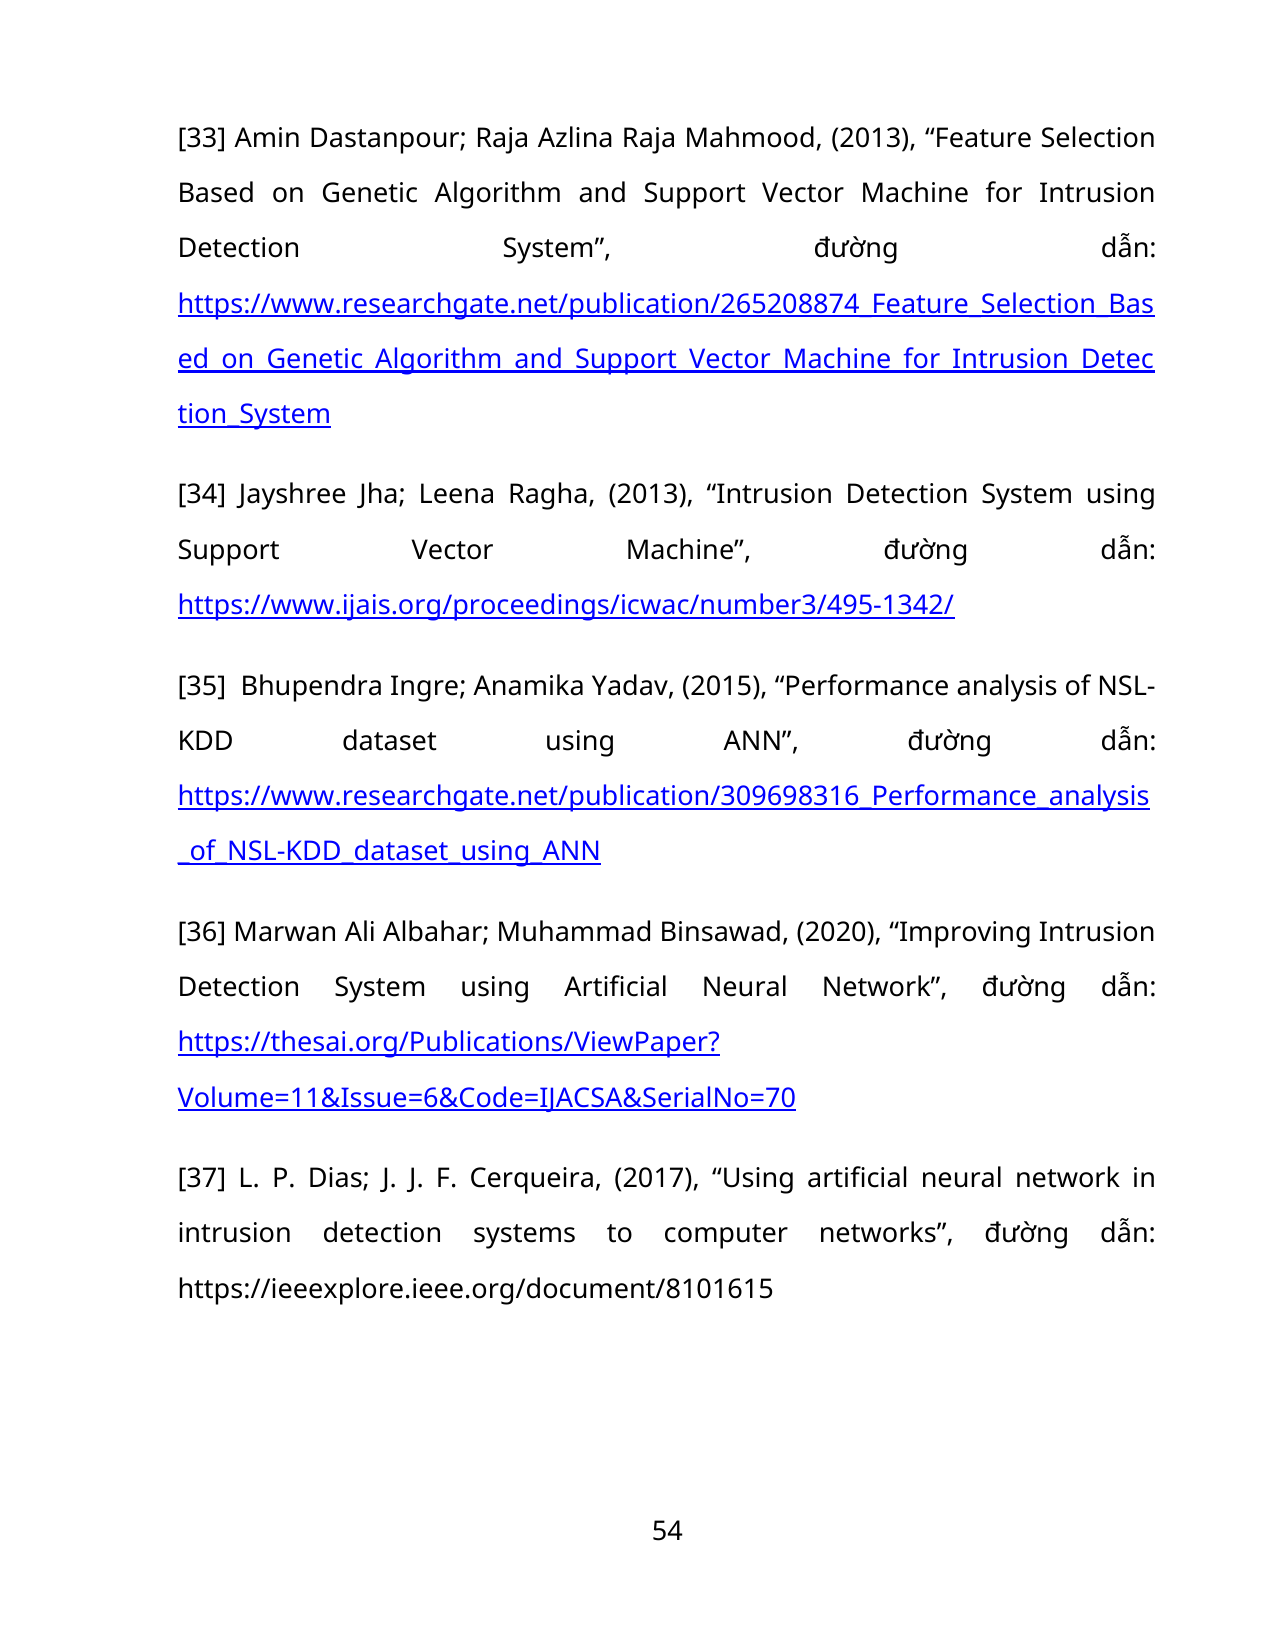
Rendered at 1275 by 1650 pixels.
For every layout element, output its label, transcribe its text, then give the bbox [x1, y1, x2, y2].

text [36] Marwan Ali Albahar; Muhammad Binsawad, (2020), “Improving Intrusion Detection System using Artificial Neural Network”, đường dẫn: https://thesai.org/Publications/ViewPaper?Volume=11&Issue=6&Code=IJACSA&SerialNo=70 [177, 912, 1157, 1115]
text [33] Amin Dastanpour; Raja Azlina Raja Mahmood, (2013), “Feature Selection Based on Genetic Algorithm and Support Vector Machine for Intrusion Detection System”, đường dẫn: https://www.researchgate.net/publication/265208874_Feature_Selection_Based_on_Genetic_Algorithm_and_Support_Vector_Machine_for_Intrusion_Detection_System [177, 118, 1157, 432]
text [35] Bhupendra Ingre; Anamika Yadav, (2015), “Performance analysis of NSL-KDD dataset using ANN”, đường dẫn: https://www.researchgate.net/publication/309698316_Performance_analysis_of_NSL-KDD_dataset_using_ANN [177, 666, 1157, 869]
text [37] L. P. Dias; J. J. F. Cerqueira, (2017), “Using artificial neural network in intrusion detection systems to computer networks”, đường dẫn: https://ieeexplore.ieee.org/document/8101615 [177, 1158, 1157, 1306]
text [34] Jayshree Jha; Leena Ragha, (2013), “Intrusion Detection System using Support Vector Machine”, đường dẫn: https://www.ijais.org/proceedings/icwac/number3/495-1342/ [177, 475, 1157, 622]
